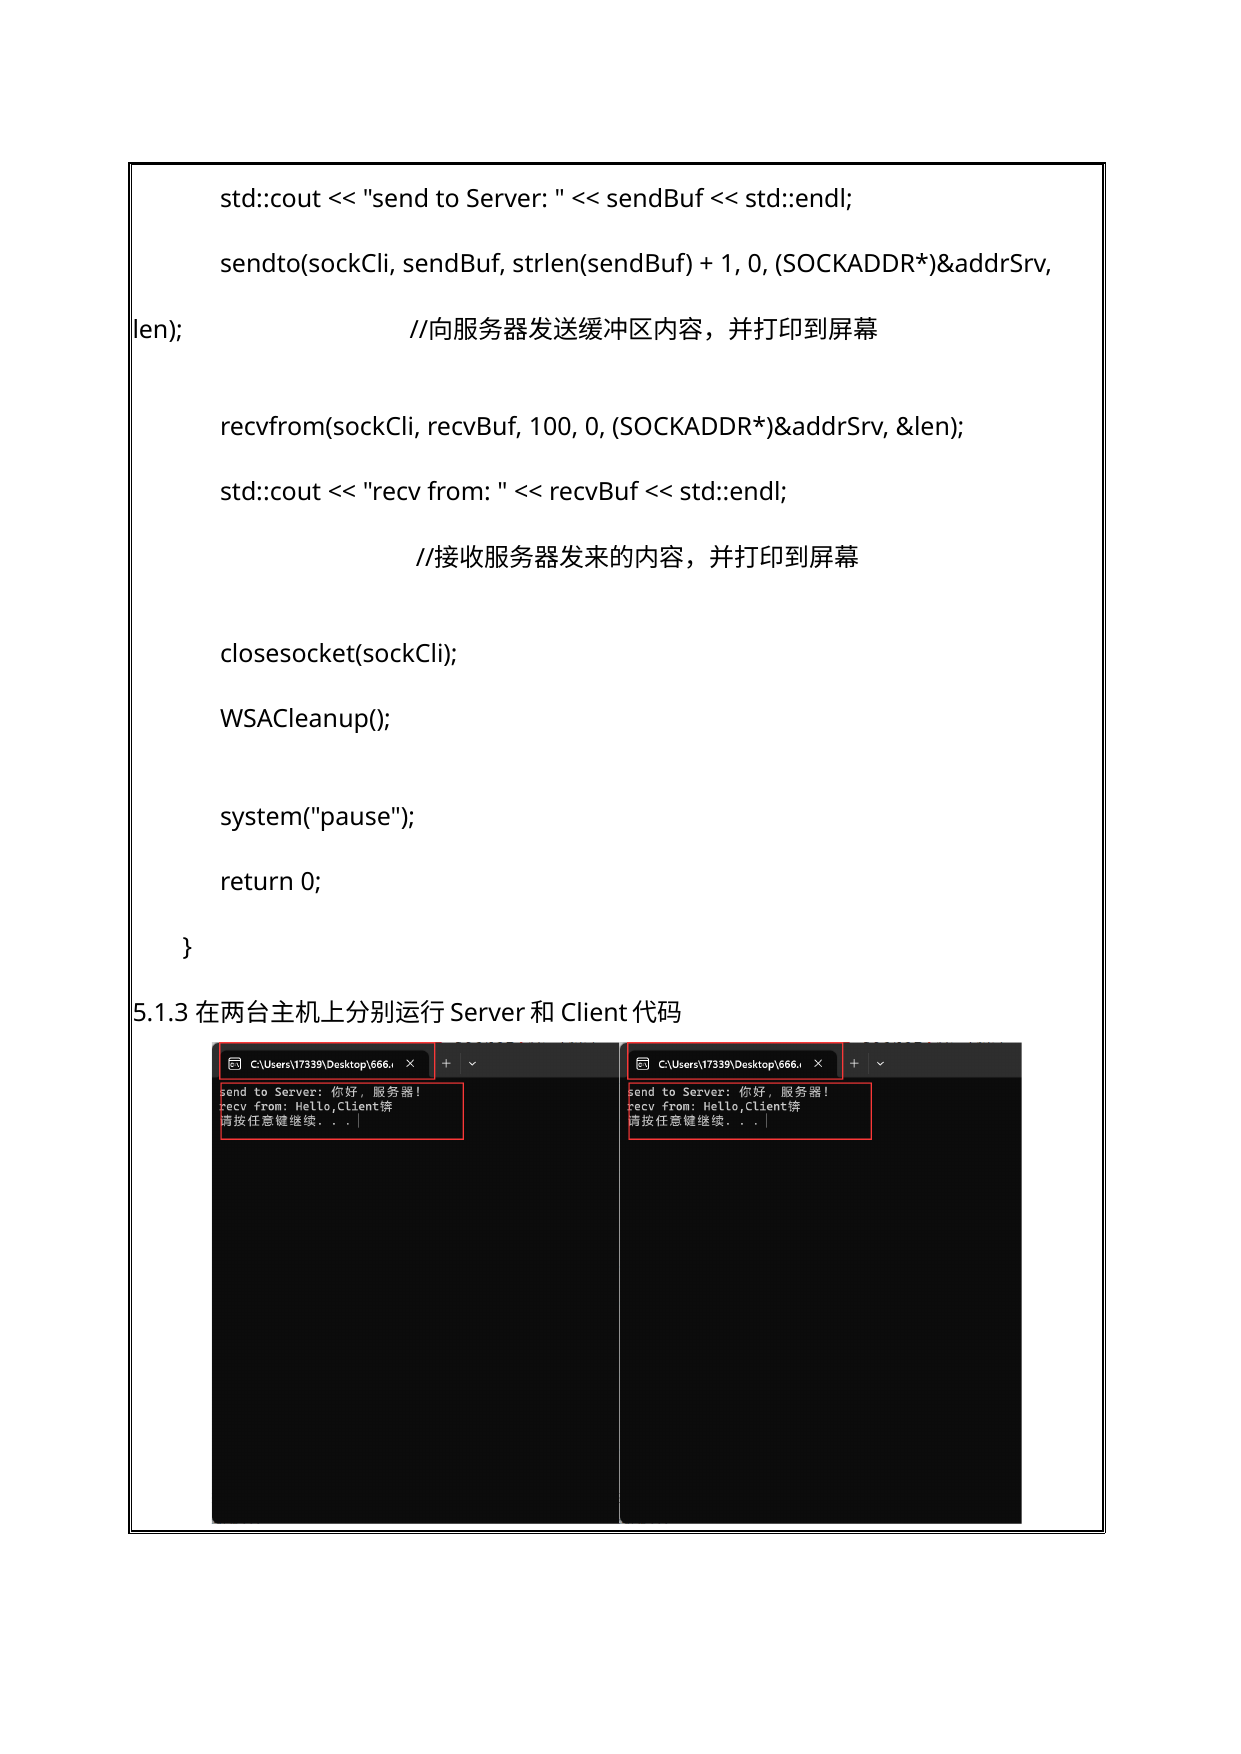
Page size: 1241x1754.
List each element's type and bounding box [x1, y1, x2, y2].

picture [211, 1042, 1022, 1524]
table_cell [132, 165, 1102, 1530]
